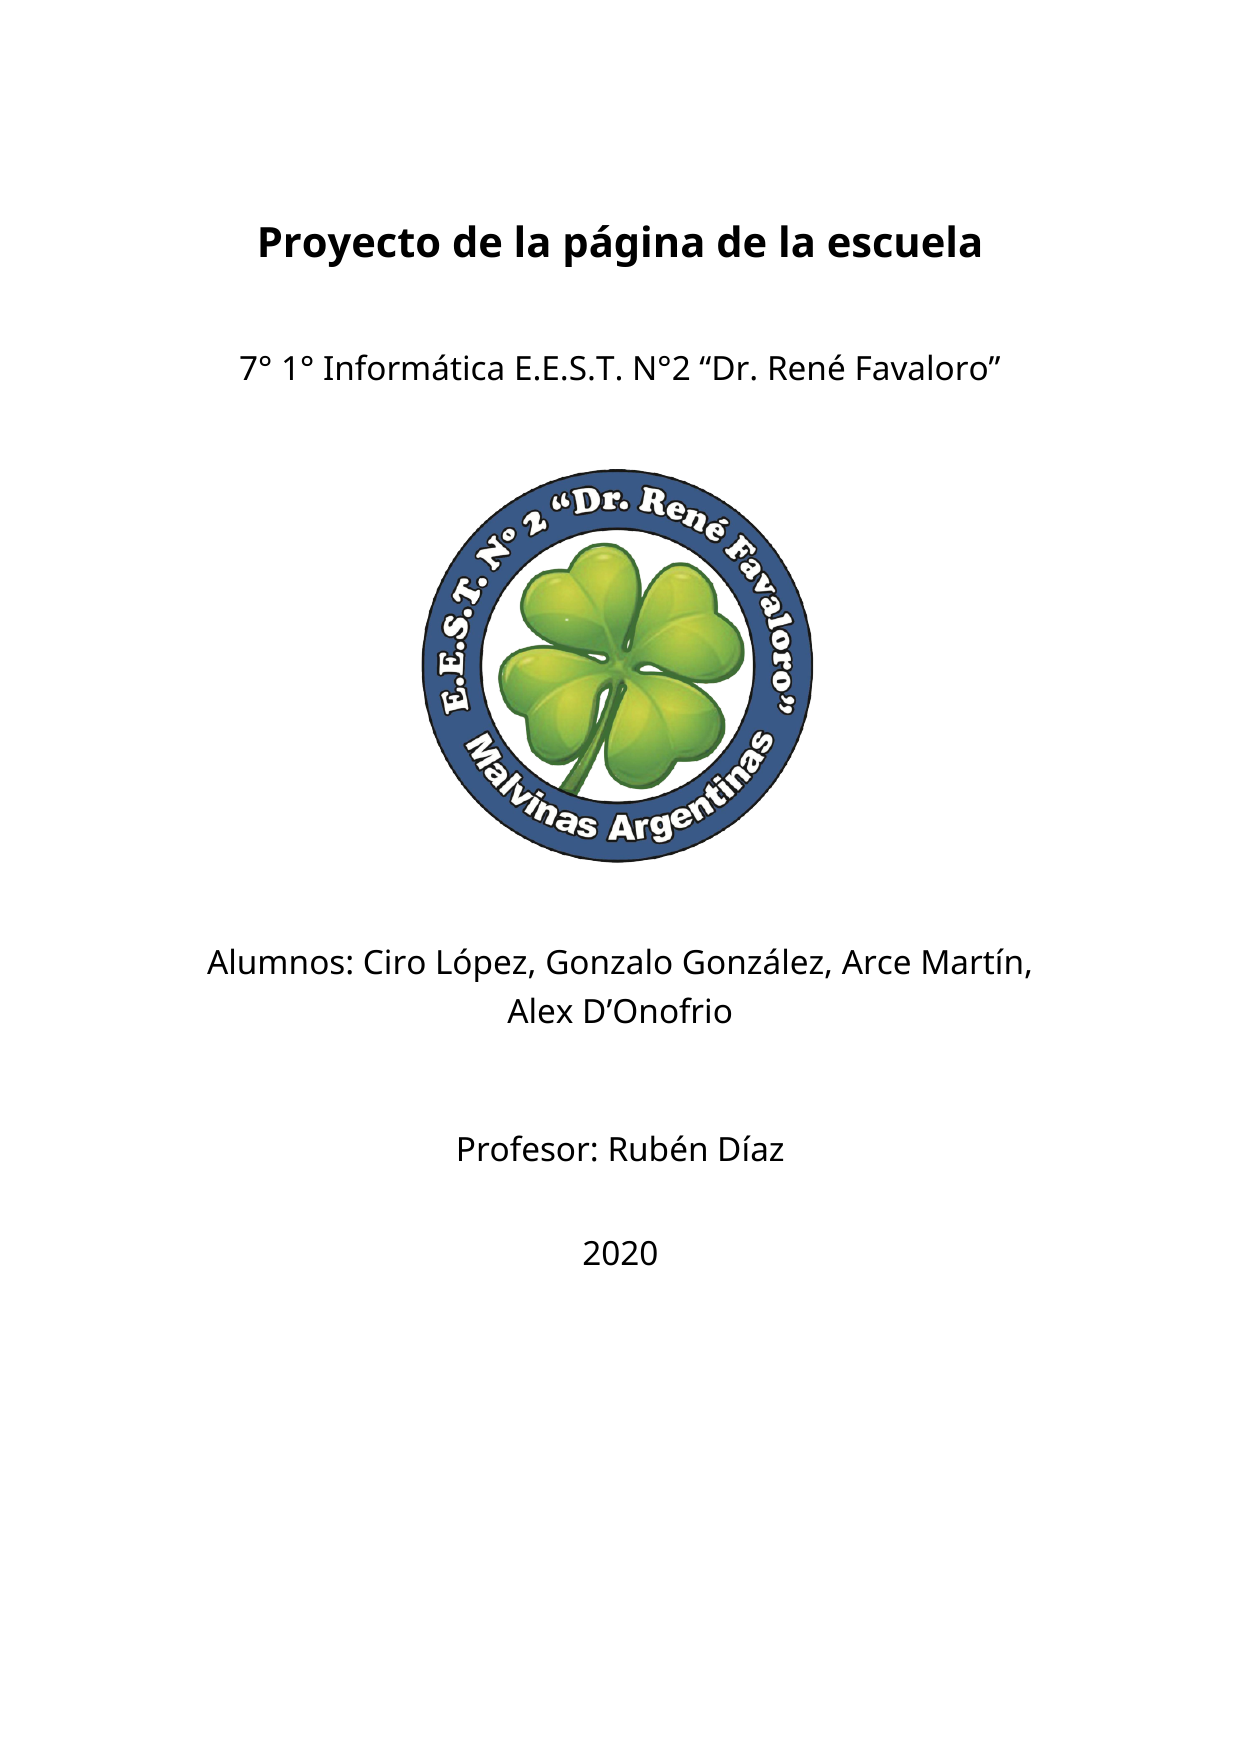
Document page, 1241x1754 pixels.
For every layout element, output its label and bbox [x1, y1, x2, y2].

picture [421, 469, 819, 867]
